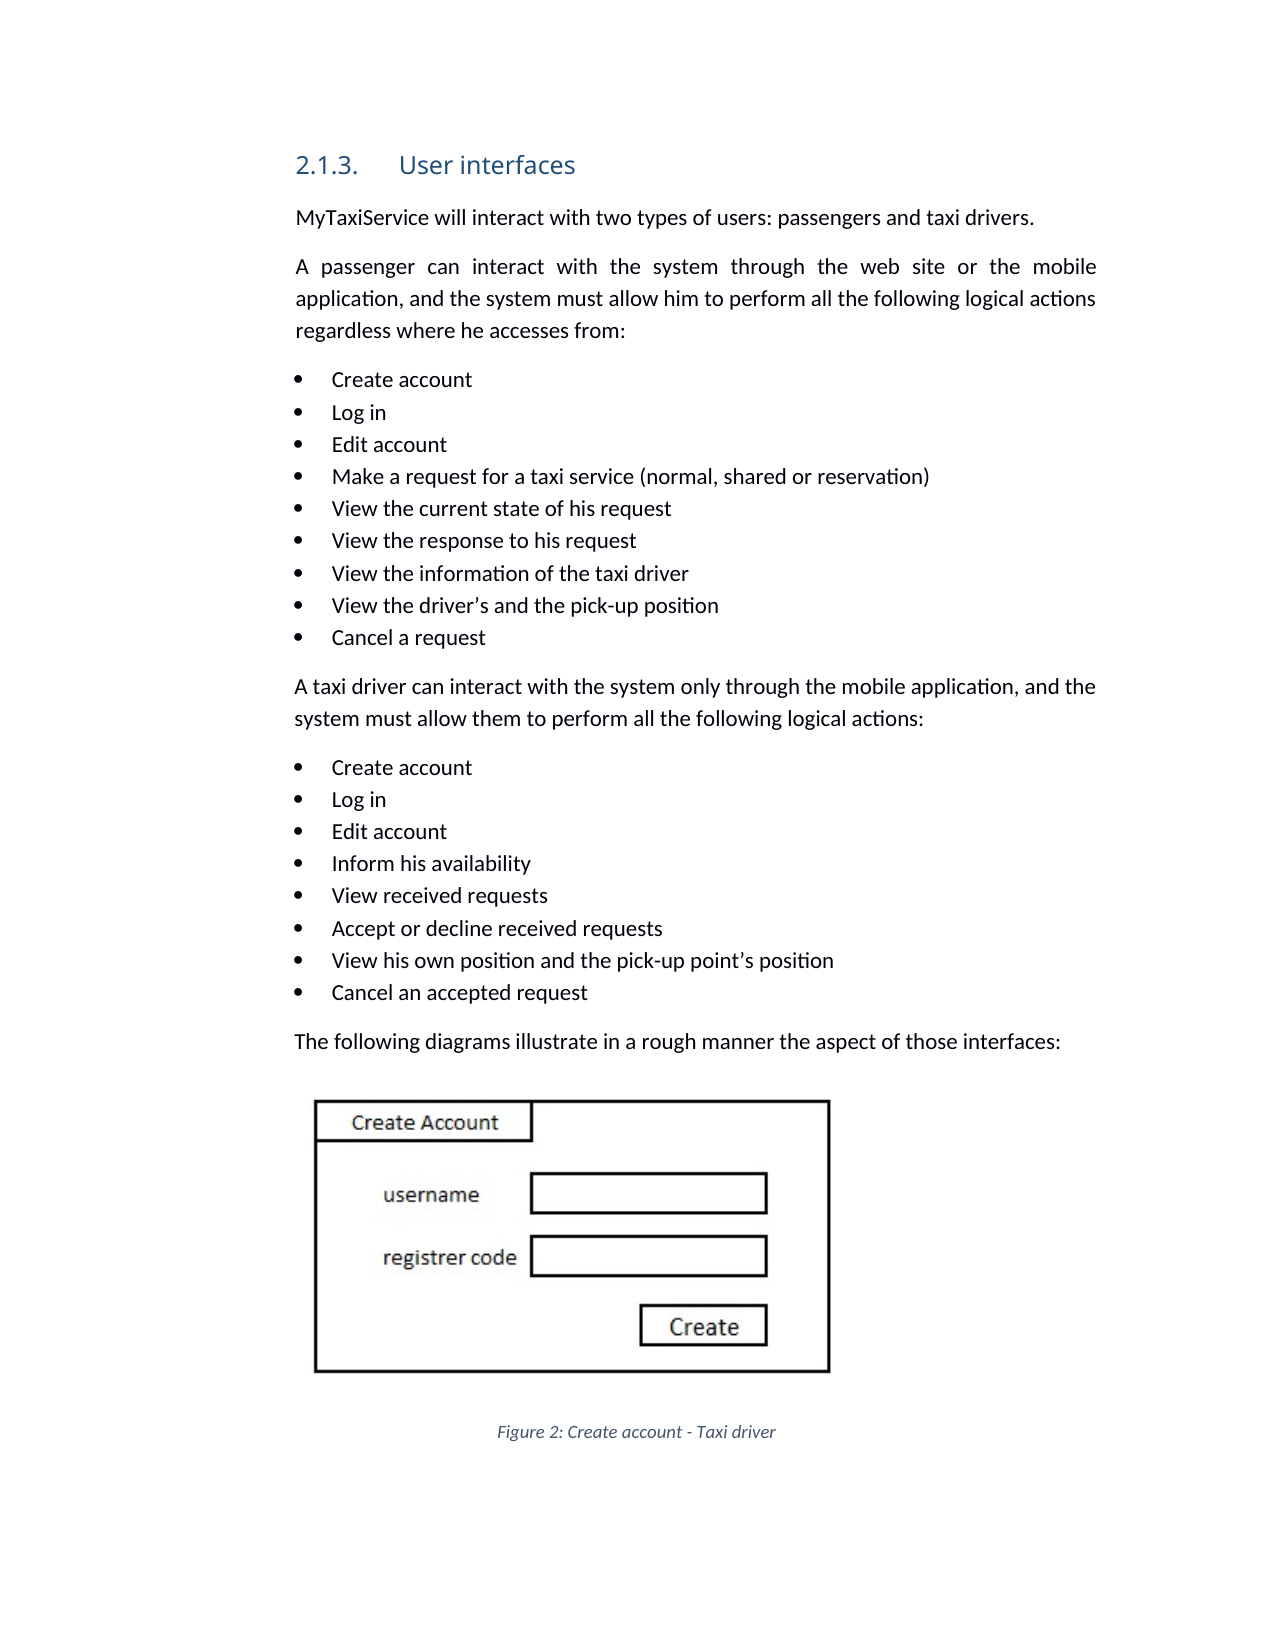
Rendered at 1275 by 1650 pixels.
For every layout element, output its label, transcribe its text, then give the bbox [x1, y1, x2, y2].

text Figure 2: Create account - Taxi driver [177, 1420, 1098, 1443]
list Cancel an accepted request [294, 978, 1098, 1006]
list View his own position and the pick-up point’s position [294, 946, 1098, 974]
list View the information of the taxi driver [294, 559, 1098, 587]
list Edit account [294, 430, 1098, 458]
list Create account [294, 366, 1098, 393]
list View the current state of his request [294, 494, 1098, 522]
list Log in [294, 785, 1098, 813]
text MyTaxiService will interact with two types of users: passengers and taxi drivers. [295, 203, 1098, 231]
text A passenger can interact with the system through the web site or the mobile application, and the system must allow him to perform all the following logical actions regardless where he accesses from: [295, 252, 1098, 345]
list Make a request for a taxi service (normal, shared or reservation) [294, 462, 1098, 490]
list Edit account [294, 817, 1098, 845]
list View received requests [294, 882, 1098, 910]
list Accept or decline received requests [294, 914, 1098, 942]
subtitle User interfaces [295, 148, 1098, 182]
text The following diagrams illustrate in a rough manner the aspect of those interfaces: [294, 1027, 1098, 1055]
list Create account [294, 753, 1098, 781]
list Inform his availability [294, 849, 1098, 877]
list Log in [294, 398, 1098, 426]
text A taxi driver can interact with the system only through the mobile application, and the system must allow them to perform all the following logical actions: [294, 672, 1098, 732]
list Cancel a request [294, 623, 1098, 651]
picture [294, 1076, 851, 1400]
list View the response to his request [294, 526, 1098, 554]
list View the driver’s and the pick-up position [294, 591, 1098, 619]
